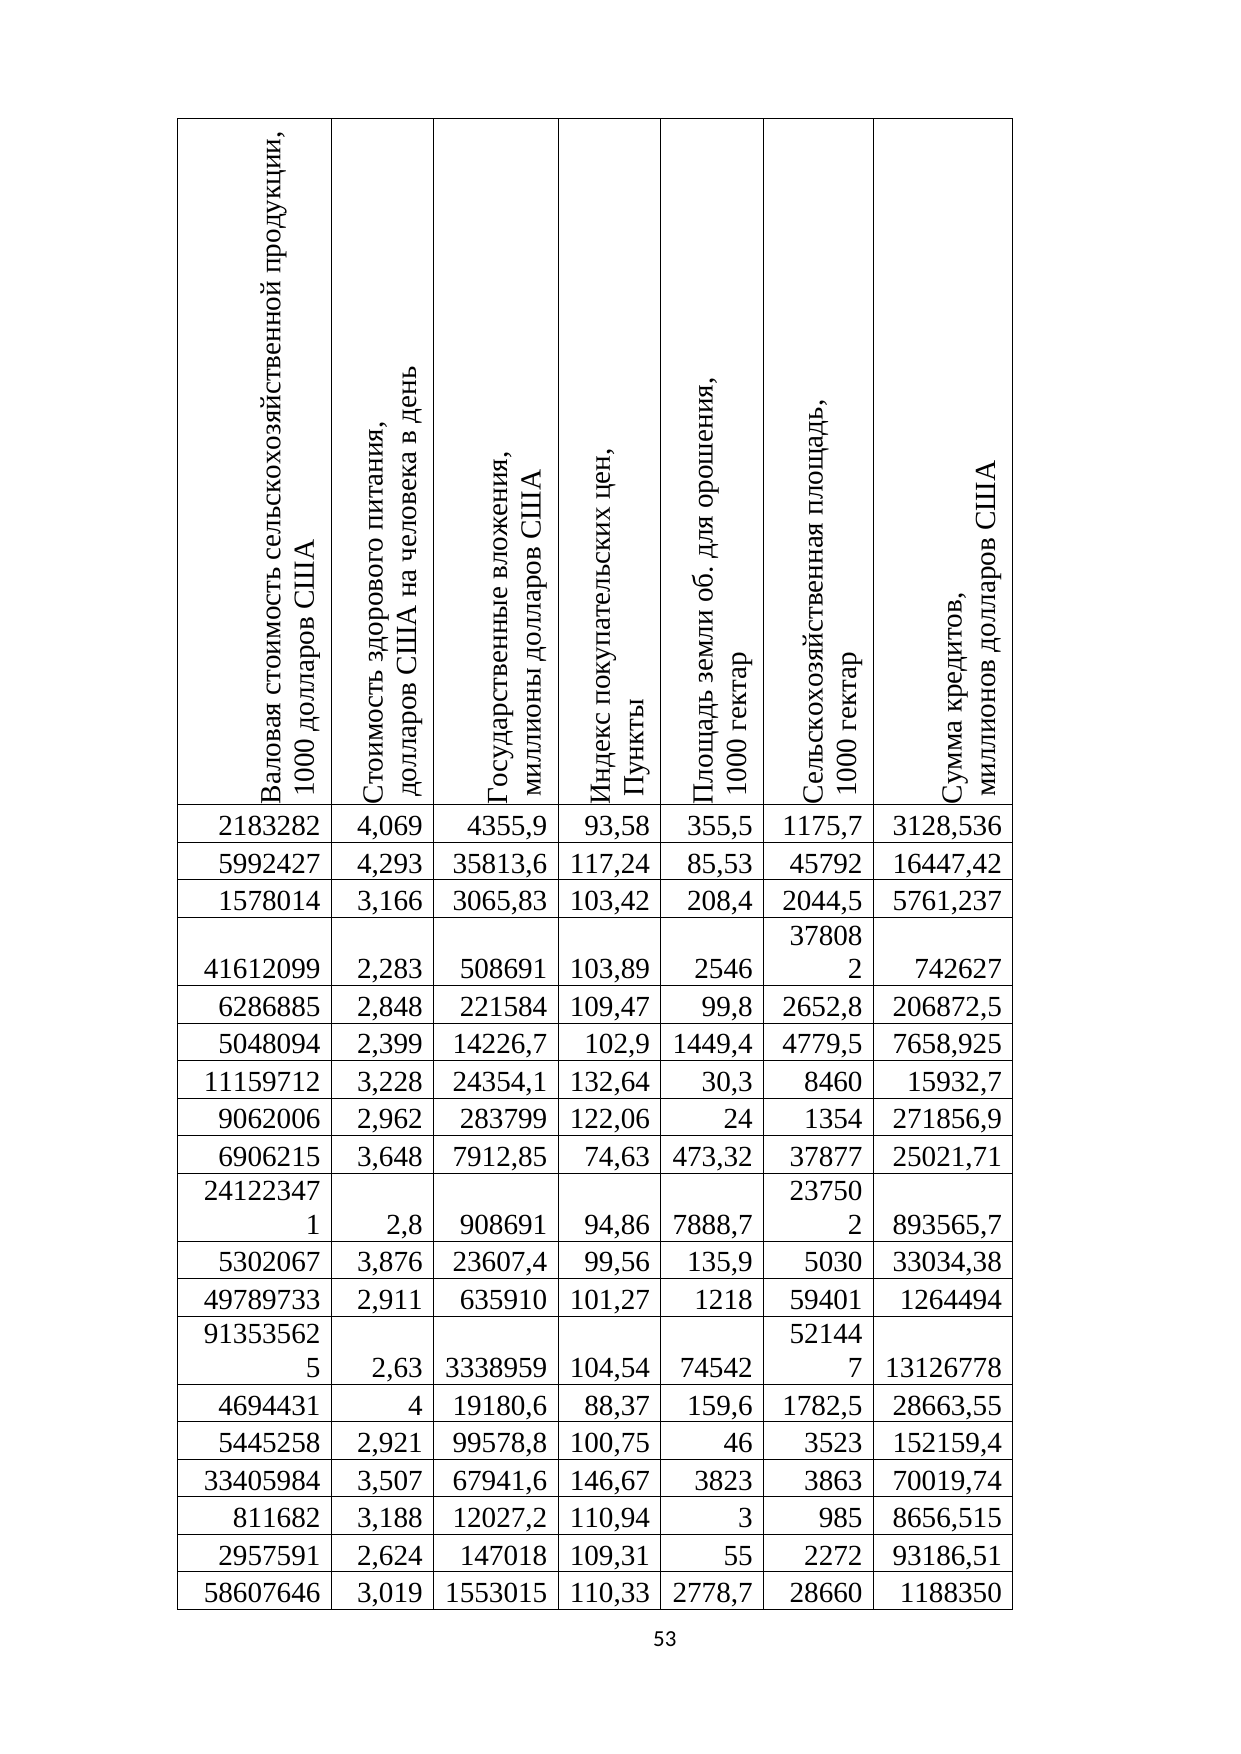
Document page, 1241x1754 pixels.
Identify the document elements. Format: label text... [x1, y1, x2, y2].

table_cell 3128,536 [874, 805, 1012, 842]
table_cell 4355,9 [434, 805, 558, 842]
table_cell 2,921 [332, 1422, 433, 1459]
table_header Индекс покупательских цен, Пункты [559, 119, 660, 804]
table_cell 6286885 [178, 986, 331, 1022]
table_cell 3,228 [332, 1061, 433, 1097]
table_cell 237502 [764, 1174, 873, 1241]
table_cell 99,8 [661, 986, 763, 1022]
table_cell 110,33 [559, 1572, 660, 1609]
table_cell 1578014 [178, 880, 331, 917]
table_cell 3,188 [332, 1497, 433, 1534]
table_cell 99,56 [559, 1242, 660, 1278]
table_cell 3,648 [332, 1136, 433, 1172]
table_cell 893565,7 [874, 1174, 1012, 1241]
table_cell 1264494 [874, 1279, 1012, 1316]
table_cell 109,47 [559, 986, 660, 1022]
table_cell 3,876 [332, 1242, 433, 1278]
table_cell 2,63 [332, 1317, 433, 1384]
table_cell 41612099 [178, 918, 331, 985]
table_cell 99578,8 [434, 1422, 558, 1459]
table_cell 104,54 [559, 1317, 660, 1384]
table_cell 3823 [661, 1460, 763, 1496]
table_cell 2,8 [332, 1174, 433, 1241]
table_cell 2778,7 [661, 1572, 763, 1609]
table_cell 24 [661, 1099, 763, 1135]
table_cell 206872,5 [874, 986, 1012, 1022]
table_cell 1175,7 [764, 805, 873, 842]
table_cell 132,64 [559, 1061, 660, 1097]
table_cell 3338959 [434, 1317, 558, 1384]
table_cell 102,9 [559, 1024, 660, 1060]
table_cell 6906215 [178, 1136, 331, 1172]
table_cell 9062006 [178, 1099, 331, 1135]
table_cell 2957591 [178, 1535, 331, 1571]
table_cell 101,27 [559, 1279, 660, 1316]
table_cell 74,63 [559, 1136, 660, 1172]
table_cell 19180,6 [434, 1385, 558, 1421]
table_cell 67941,6 [434, 1460, 558, 1496]
table_cell 4 [332, 1385, 433, 1421]
table_cell 5992427 [178, 843, 331, 879]
table_cell 85,53 [661, 843, 763, 879]
table_cell 135,9 [661, 1242, 763, 1278]
table_cell 46 [661, 1422, 763, 1459]
table_cell 3065,83 [434, 880, 558, 917]
table_cell 152159,4 [874, 1422, 1012, 1459]
table_cell 33405984 [178, 1460, 331, 1496]
table_cell 14226,7 [434, 1024, 558, 1060]
table_cell 283799 [434, 1099, 558, 1135]
table_cell 2,283 [332, 918, 433, 985]
table_cell 23607,4 [434, 1242, 558, 1278]
table_cell 811682 [178, 1497, 331, 1534]
table_cell 908691 [434, 1174, 558, 1241]
table_cell 4694431 [178, 1385, 331, 1421]
table_cell 271856,9 [874, 1099, 1012, 1135]
table_cell 49789733 [178, 1279, 331, 1316]
table_cell 109,31 [559, 1535, 660, 1571]
table_cell 4779,5 [764, 1024, 873, 1060]
table_cell 93,58 [559, 805, 660, 842]
table_cell 2,848 [332, 986, 433, 1022]
table_cell 913535625 [178, 1317, 331, 1384]
table_header Государственные вложения, миллионы долларов США [434, 119, 558, 804]
table_cell 2,962 [332, 1099, 433, 1135]
table_cell 5761,237 [874, 880, 1012, 917]
table_cell 2546 [661, 918, 763, 985]
table_cell 147018 [434, 1535, 558, 1571]
table_header Стоимость здорового питания, долларов США на человека в день [332, 119, 433, 804]
table_cell 45792 [764, 843, 873, 879]
table_cell 122,06 [559, 1099, 660, 1135]
table_cell 355,5 [661, 805, 763, 842]
table_cell 146,67 [559, 1460, 660, 1496]
table_cell 3 [661, 1497, 763, 1534]
table_cell 159,6 [661, 1385, 763, 1421]
table_cell 70019,74 [874, 1460, 1012, 1496]
table_cell 4,293 [332, 843, 433, 879]
table_cell 1188350 [874, 1572, 1012, 1609]
table_cell 2652,8 [764, 986, 873, 1022]
table_cell 5030 [764, 1242, 873, 1278]
table_cell 94,86 [559, 1174, 660, 1241]
table_cell 74542 [661, 1317, 763, 1384]
table_cell 635910 [434, 1279, 558, 1316]
table_cell 1553015 [434, 1572, 558, 1609]
table_header Сельскохозяйственная площадь, 1000 гектар [764, 119, 873, 804]
table_cell 2044,5 [764, 880, 873, 917]
table_cell 100,75 [559, 1422, 660, 1459]
table_header Валовая стоимость сельскохозяйственной продукции, 1000 долларов США [178, 119, 331, 804]
table_cell 35813,6 [434, 843, 558, 879]
table_cell 30,3 [661, 1061, 763, 1097]
table_cell 2,399 [332, 1024, 433, 1060]
table_header Сумма кредитов, миллионов долларов США [874, 119, 1012, 804]
table_cell 59401 [764, 1279, 873, 1316]
table_cell 985 [764, 1497, 873, 1534]
table_cell 2183282 [178, 805, 331, 842]
table_cell 103,89 [559, 918, 660, 985]
table_cell 7888,7 [661, 1174, 763, 1241]
table_cell 1449,4 [661, 1024, 763, 1060]
table_cell 7658,925 [874, 1024, 1012, 1060]
table_cell 5048094 [178, 1024, 331, 1060]
table_cell 7912,85 [434, 1136, 558, 1172]
table_cell 88,37 [559, 1385, 660, 1421]
table_cell 3,019 [332, 1572, 433, 1609]
table_cell 24354,1 [434, 1061, 558, 1097]
table_cell 58607646 [178, 1572, 331, 1609]
table_cell 8460 [764, 1061, 873, 1097]
table_cell 5445258 [178, 1422, 331, 1459]
table_cell 8656,515 [874, 1497, 1012, 1534]
table_cell 12027,2 [434, 1497, 558, 1534]
table_header Площадь земли об. для орошения, 1000 гектар [661, 119, 763, 804]
table_cell 473,32 [661, 1136, 763, 1172]
table_cell 93186,51 [874, 1535, 1012, 1571]
table_cell 1782,5 [764, 1385, 873, 1421]
table_cell 25021,71 [874, 1136, 1012, 1172]
table_cell 5302067 [178, 1242, 331, 1278]
table_cell 2,911 [332, 1279, 433, 1316]
table_cell 508691 [434, 918, 558, 985]
table_cell 55 [661, 1535, 763, 1571]
table_cell 16447,42 [874, 843, 1012, 879]
table_cell 1354 [764, 1099, 873, 1135]
table_cell 11159712 [178, 1061, 331, 1097]
table_cell 4,069 [332, 805, 433, 842]
table_cell 33034,38 [874, 1242, 1012, 1278]
table_cell 1218 [661, 1279, 763, 1316]
table_cell 3,166 [332, 880, 433, 917]
table_cell 28663,55 [874, 1385, 1012, 1421]
table_cell 208,4 [661, 880, 763, 917]
table_cell 241223471 [178, 1174, 331, 1241]
table_cell 13126778 [874, 1317, 1012, 1384]
table_cell 521447 [764, 1317, 873, 1384]
table_cell 2272 [764, 1535, 873, 1571]
table_cell 3,507 [332, 1460, 433, 1496]
table_cell 15932,7 [874, 1061, 1012, 1097]
table_cell 28660 [764, 1572, 873, 1609]
table_cell 378082 [764, 918, 873, 985]
table_cell 221584 [434, 986, 558, 1022]
table_cell 110,94 [559, 1497, 660, 1534]
table_cell 3523 [764, 1422, 873, 1459]
table_cell 742627 [874, 918, 1012, 985]
table_cell 2,624 [332, 1535, 433, 1571]
table_cell 117,24 [559, 843, 660, 879]
table_cell 37877 [764, 1136, 873, 1172]
table_cell 103,42 [559, 880, 660, 917]
table_cell 3863 [764, 1460, 873, 1496]
